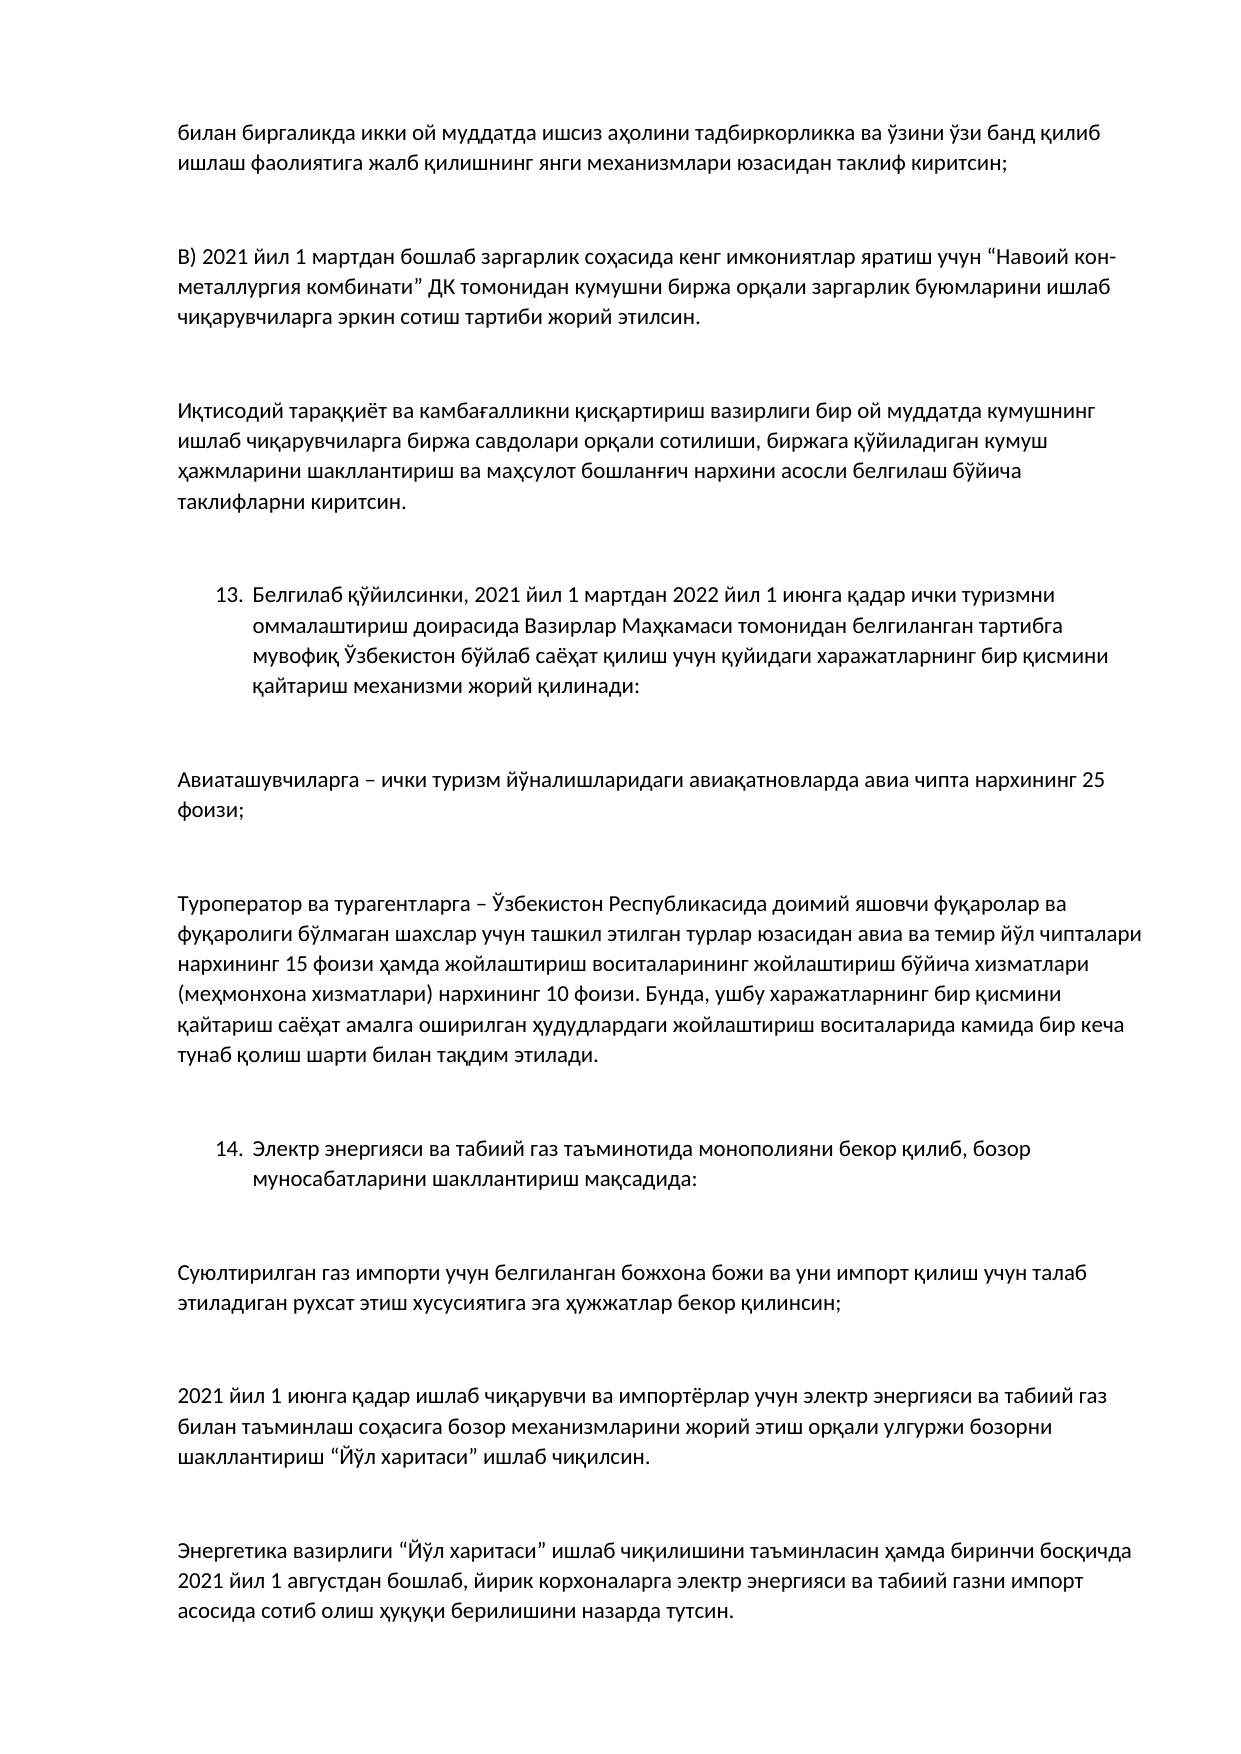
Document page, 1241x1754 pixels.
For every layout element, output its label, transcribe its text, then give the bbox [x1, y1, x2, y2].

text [177, 118, 1152, 176]
text Авиаташувчиларга – ички туризм йўналишларидаги авиақатновларда авиа чипта нархининг 25 фоизи; [177, 765, 1152, 823]
text Энергетика вазирлиги “Йўл харитаси” ишлаб чиқилишини таъминласин ҳамда биринчи босқичда 2021 йил 1 августдан бошлаб, йирик корхоналарга электр энергияси ва табиий газни импорт асосида сотиб олиш ҳуқуқи берилишини назарда тутсин. [177, 1536, 1152, 1624]
text Суюлтирилган газ импорти учун белгиланган божхона божи ва уни импорт қилиш учун талаб этиладиган рухсат этиш хусусиятига эга ҳужжатлар бекор қилинсин; [177, 1258, 1152, 1316]
list Белгилаб қўйилсинки, 2021 йил 1 мартдан 2022 йил 1 июнга қадар ички туризмни оммалаштириш доирасида Вазирлар Маҳкамаси томонидан белгиланган тартибга мувофиқ Ўзбекистон бўйлаб саёҳат қилиш учун қуйидаги харажатларнинг бир қисмини қайтариш механизми жорий қилинади: [215, 581, 1152, 699]
text Туроператор ва турагентларга – Ўзбекистон Республикасида доимий яшовчи фуқаролар ва фуқаролиги бўлмаган шахслар учун ташкил этилган турлар юзасидан авиа ва темир йўл чипталари нархининг 15 фоизи ҳамда жойлаштириш воситаларининг жойлаштириш бўйича хизматлари (меҳмонхона хизматлари) нархининг 10 фоизи. Бунда, ушбу харажатларнинг бир қисмини қайтариш саёҳат амалга оширилган ҳудудлардаги жойлаштириш воситаларида камида бир кеча тунаб қолиш шарти билан тақдим этилади. [177, 889, 1152, 1068]
text Иқтисодий тараққиёт ва камбағалликни қисқартириш вазирлиги бир ой муддатда кумушнинг ишлаб чиқарувчиларга биржа савдолари орқали сотилиши, биржага қўйиладиган кумуш ҳажмларини шакллантириш ва маҳсулот бошланғич нархини асосли белгилаш бўйича таклифларни киритсин. [177, 396, 1152, 515]
text 2021 йил 1 июнга қадар ишлаб чиқарувчи ва импортёрлар учун электр энергияси ва табиий газ билан таъминлаш соҳасига бозор механизмларини жорий этиш орқали улгуржи бозорни шакллантириш “Йўл харитаси” ишлаб чиқилсин. [177, 1382, 1152, 1470]
text В) 2021 йил 1 мартдан бошлаб заргарлик соҳасида кенг имкониятлар яратиш учун “Навоий кон-металлургия комбинати” ДК томонидан кумушни биржа орқали заргарлик буюмларини ишлаб чиқарувчиларга эркин сотиш тартиби жорий этилсин. [177, 242, 1152, 331]
list Электр энергияси ва табиий газ таъминотида монополияни бекор қилиб, бозор муносабатларини шакллантириш мақсадида: [215, 1134, 1152, 1192]
